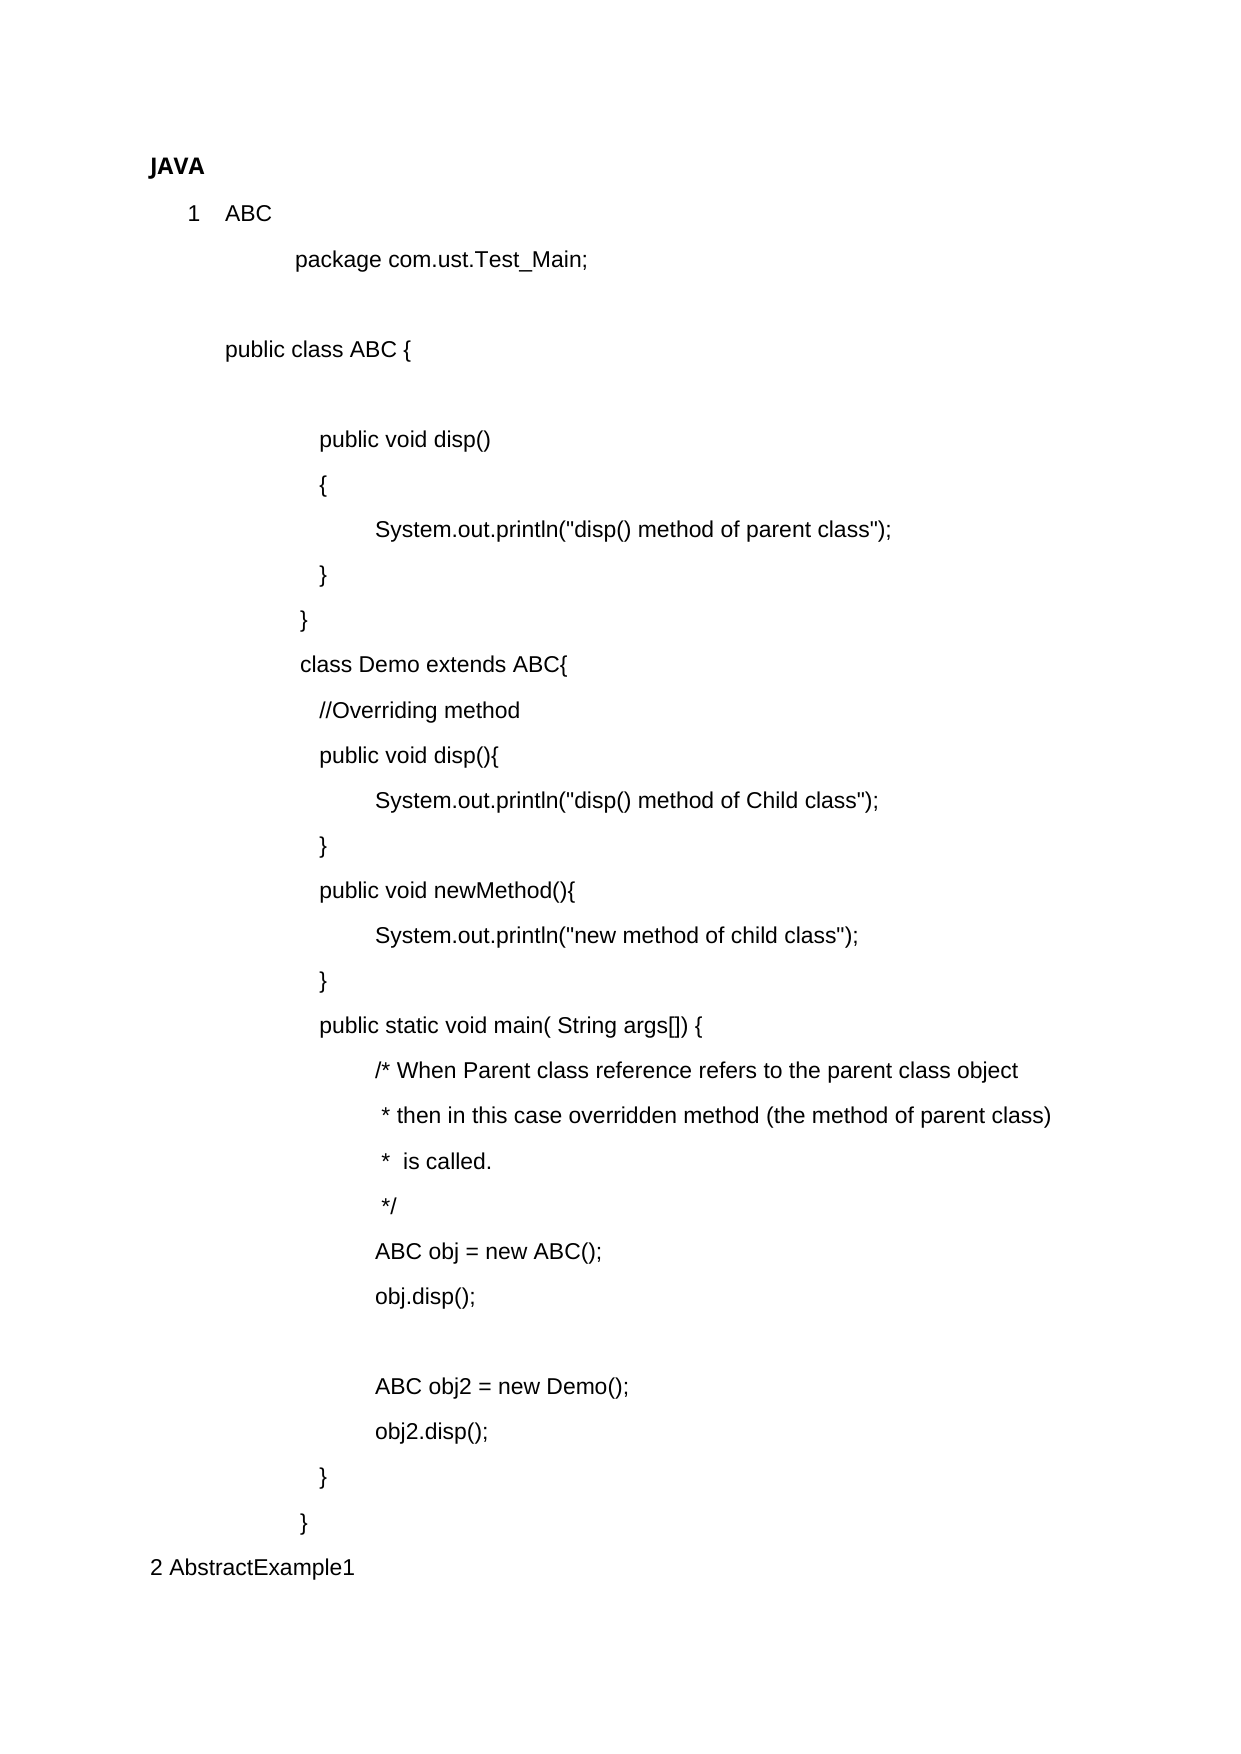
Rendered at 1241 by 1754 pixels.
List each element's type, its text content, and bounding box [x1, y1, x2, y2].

text } [225, 1508, 1090, 1535]
text JAVA [150, 150, 1090, 181]
text * is called. [225, 1148, 1090, 1174]
text System.out.println("new method of child class"); [225, 922, 1090, 948]
text { [225, 471, 1090, 497]
text public static void main( String args[]) { [225, 1012, 1090, 1039]
text 2 AbstractExample1 [150, 1553, 1090, 1580]
text package com.ust.Test_Main; [225, 246, 1090, 272]
text obj.disp(); [225, 1283, 1090, 1309]
text ABC obj2 = new Demo(); [225, 1373, 1090, 1399]
list ABC [187, 200, 1090, 227]
text class Demo extends ABC{ [225, 651, 1090, 678]
text } [225, 832, 1090, 858]
text } [225, 606, 1090, 633]
text /* When Parent class reference refers to the parent class object [225, 1057, 1090, 1084]
text } [225, 561, 1090, 588]
text //Overriding method [225, 697, 1090, 723]
text */ [225, 1193, 1090, 1219]
text public void disp(){ [225, 742, 1090, 768]
text * then in this case overridden method (the method of parent class) [225, 1102, 1090, 1129]
text public void disp() [225, 426, 1090, 452]
text } [225, 967, 1090, 993]
text public void newMethod(){ [225, 877, 1090, 903]
text ABC obj = new ABC(); [225, 1238, 1090, 1264]
text public class ABC { [225, 336, 1090, 362]
text } [225, 1463, 1090, 1490]
text System.out.println("disp() method of parent class"); [225, 516, 1090, 542]
text obj2.disp(); [225, 1418, 1090, 1444]
text System.out.println("disp() method of Child class"); [225, 787, 1090, 813]
